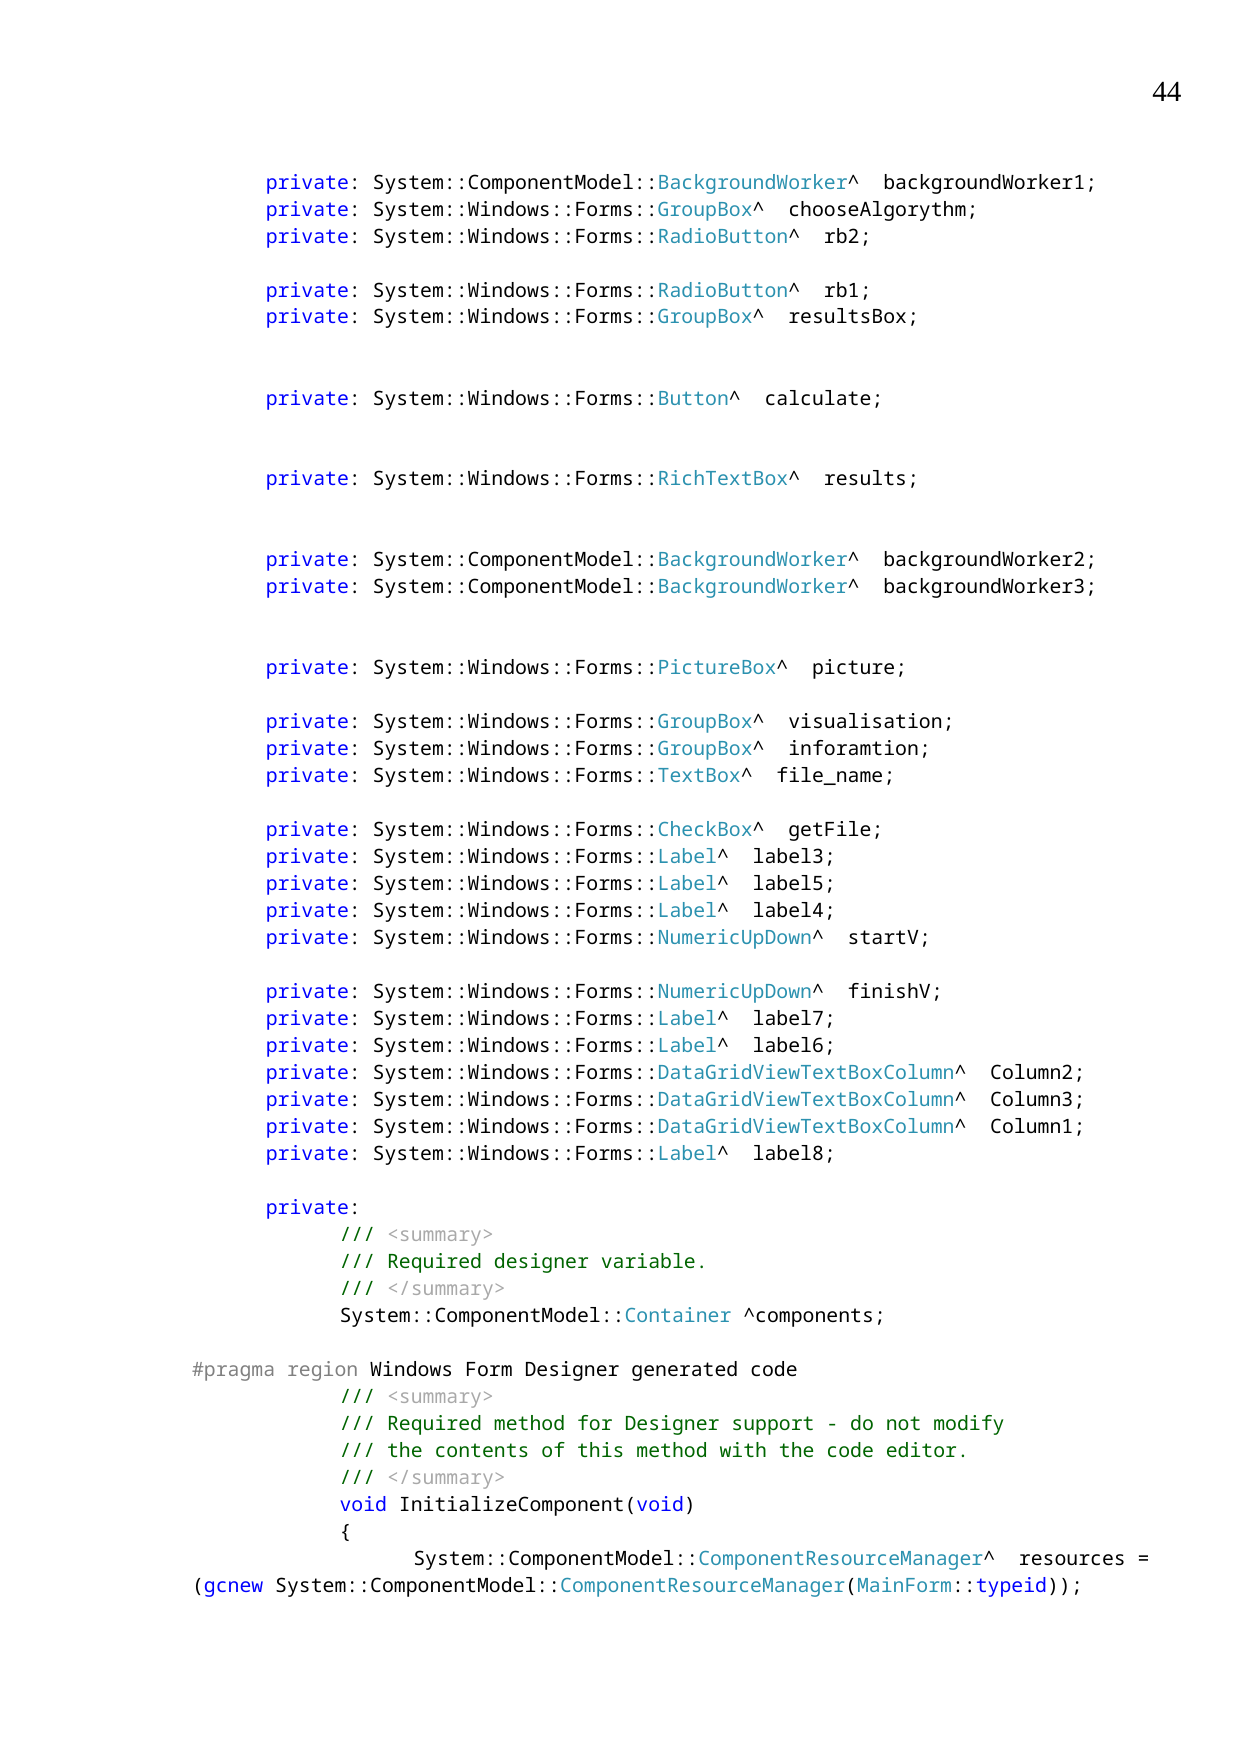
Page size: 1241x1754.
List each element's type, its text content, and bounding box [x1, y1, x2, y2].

text private: System::Windows::Forms::GroupBox^ resultsBox; [192, 303, 1181, 330]
text private: System::ComponentModel::BackgroundWorker^ backgroundWorker1; [192, 168, 1181, 195]
text private: System::Windows::Forms::RadioButton^ rb1; [192, 276, 1181, 303]
text private: System::Windows::Forms::Label^ label8; [192, 1139, 1181, 1166]
text private: System::Windows::Forms::CheckBox^ getFile; [192, 815, 1181, 842]
text private: System::Windows::Forms::NumericUpDown^ startV; [192, 923, 1181, 950]
text /// the contents of this method with the code editor. [192, 1436, 1181, 1463]
text /// <summary> [192, 1382, 1181, 1409]
text private: System::ComponentModel::BackgroundWorker^ backgroundWorker2; [192, 546, 1181, 573]
text private: System::Windows::Forms::Button^ calculate; [192, 384, 1181, 411]
text private: System::Windows::Forms::NumericUpDown^ finishV; [192, 977, 1181, 1004]
text private: System::Windows::Forms::RichTextBox^ results; [192, 465, 1181, 492]
text private: System::Windows::Forms::Label^ label3; [192, 842, 1181, 869]
text System::ComponentModel::ComponentResourceManager^ resources = (gcnew System::ComponentModel::ComponentResourceManager(MainForm::typeid)); [192, 1544, 1181, 1598]
text private: System::Windows::Forms::DataGridViewTextBoxColumn^ Column2; [192, 1058, 1181, 1085]
text private: System::Windows::Forms::DataGridViewTextBoxColumn^ Column3; [192, 1085, 1181, 1112]
text private: System::Windows::Forms::GroupBox^ inforamtion; [192, 734, 1181, 761]
text private: System::Windows::Forms::Label^ label4; [192, 896, 1181, 923]
text void InitializeComponent(void) [192, 1490, 1181, 1517]
text private: System::Windows::Forms::Label^ label6; [192, 1031, 1181, 1058]
text private: [192, 1193, 1181, 1220]
text private: System::Windows::Forms::PictureBox^ picture; [192, 653, 1181, 681]
text private: System::Windows::Forms::Label^ label7; [192, 1004, 1181, 1031]
text /// Required method for Designer support - do not modify [192, 1409, 1181, 1436]
text /// Required designer variable. [192, 1247, 1181, 1274]
text #pragma region Windows Form Designer generated code [192, 1355, 1181, 1382]
text private: System::Windows::Forms::RadioButton^ rb2; [192, 222, 1181, 249]
text /// <summary> [192, 1220, 1181, 1247]
text { [192, 1517, 1181, 1544]
text private: System::ComponentModel::BackgroundWorker^ backgroundWorker3; [192, 573, 1181, 599]
text /// </summary> [192, 1274, 1181, 1301]
text private: System::Windows::Forms::Label^ label5; [192, 869, 1181, 896]
text private: System::Windows::Forms::GroupBox^ visualisation; [192, 707, 1181, 734]
text private: System::Windows::Forms::DataGridViewTextBoxColumn^ Column1; [192, 1112, 1181, 1139]
text /// </summary> [192, 1463, 1181, 1490]
text System::ComponentModel::Container ^components; [192, 1301, 1181, 1328]
text private: System::Windows::Forms::TextBox^ file_name; [192, 761, 1181, 788]
text private: System::Windows::Forms::GroupBox^ chooseAlgorythm; [192, 195, 1181, 222]
